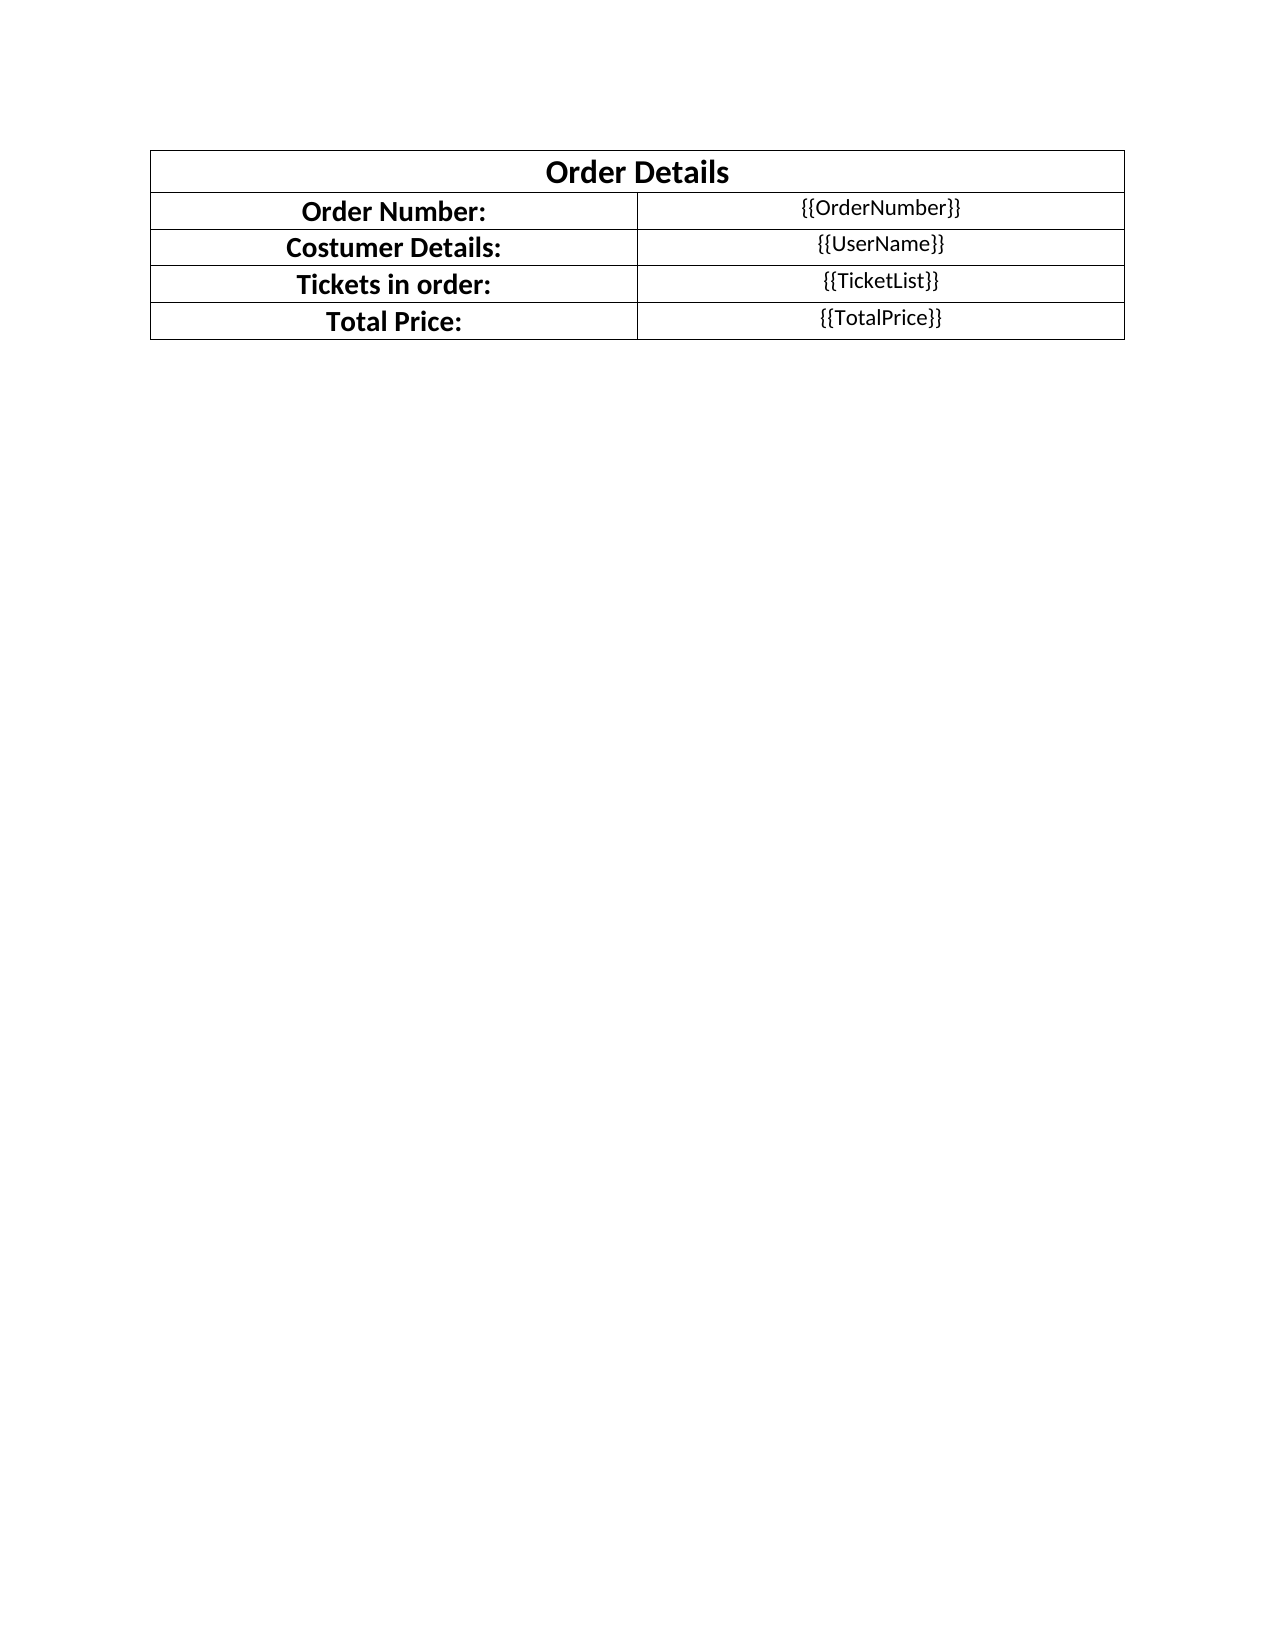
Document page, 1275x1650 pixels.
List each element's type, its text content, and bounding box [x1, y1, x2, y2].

table_cell {{OrderNumber}} [638, 193, 1124, 228]
table_cell {{TicketList}} [638, 266, 1124, 302]
table_cell Tickets in order: [151, 266, 637, 302]
table_header Order Details [151, 151, 1124, 192]
table_cell Order Number: [151, 193, 637, 228]
table_cell Total Price: [151, 303, 637, 338]
table_cell {{UserName}} [638, 230, 1124, 265]
table_cell Costumer Details: [151, 230, 637, 265]
table_cell {{TotalPrice}} [638, 303, 1124, 338]
